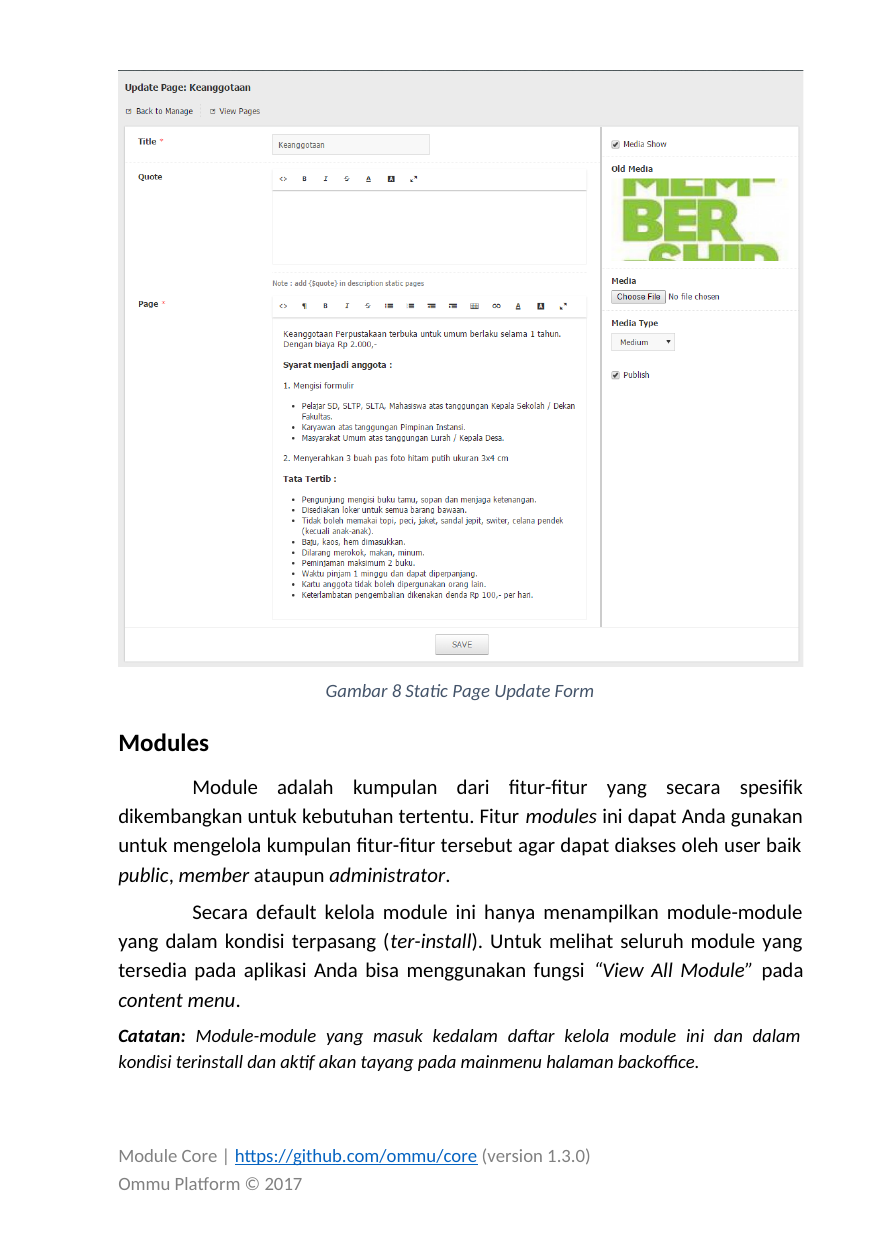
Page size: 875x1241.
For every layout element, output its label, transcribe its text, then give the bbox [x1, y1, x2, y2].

subtitle Modules [118, 727, 803, 757]
text Catatan: Module-module yang masuk kedalam daftar kelola module ini dan dalam kondisi terinstall dan aktif akan tayang pada mainmenu halaman backoffice. [118, 1024, 803, 1073]
text Secara default kelola module ini hanya menampilkan module-module yang dalam kondisi terpasang (ter-install). Untuk melihat seluruh module yang tersedia pada aplikasi Anda bisa menggunakan fungsi “View All Module” pada content menu. [118, 899, 803, 1012]
picture [118, 70, 804, 667]
text Module adalah kumpulan dari fitur-fitur yang secara spesifik dikembangkan untuk kebutuhan tertentu. Fitur modules ini dapat Anda gunakan untuk mengelola kumpulan fitur-fitur tersebut agar dapat diakses oleh user baik public, member ataupun administrator. [118, 774, 803, 887]
